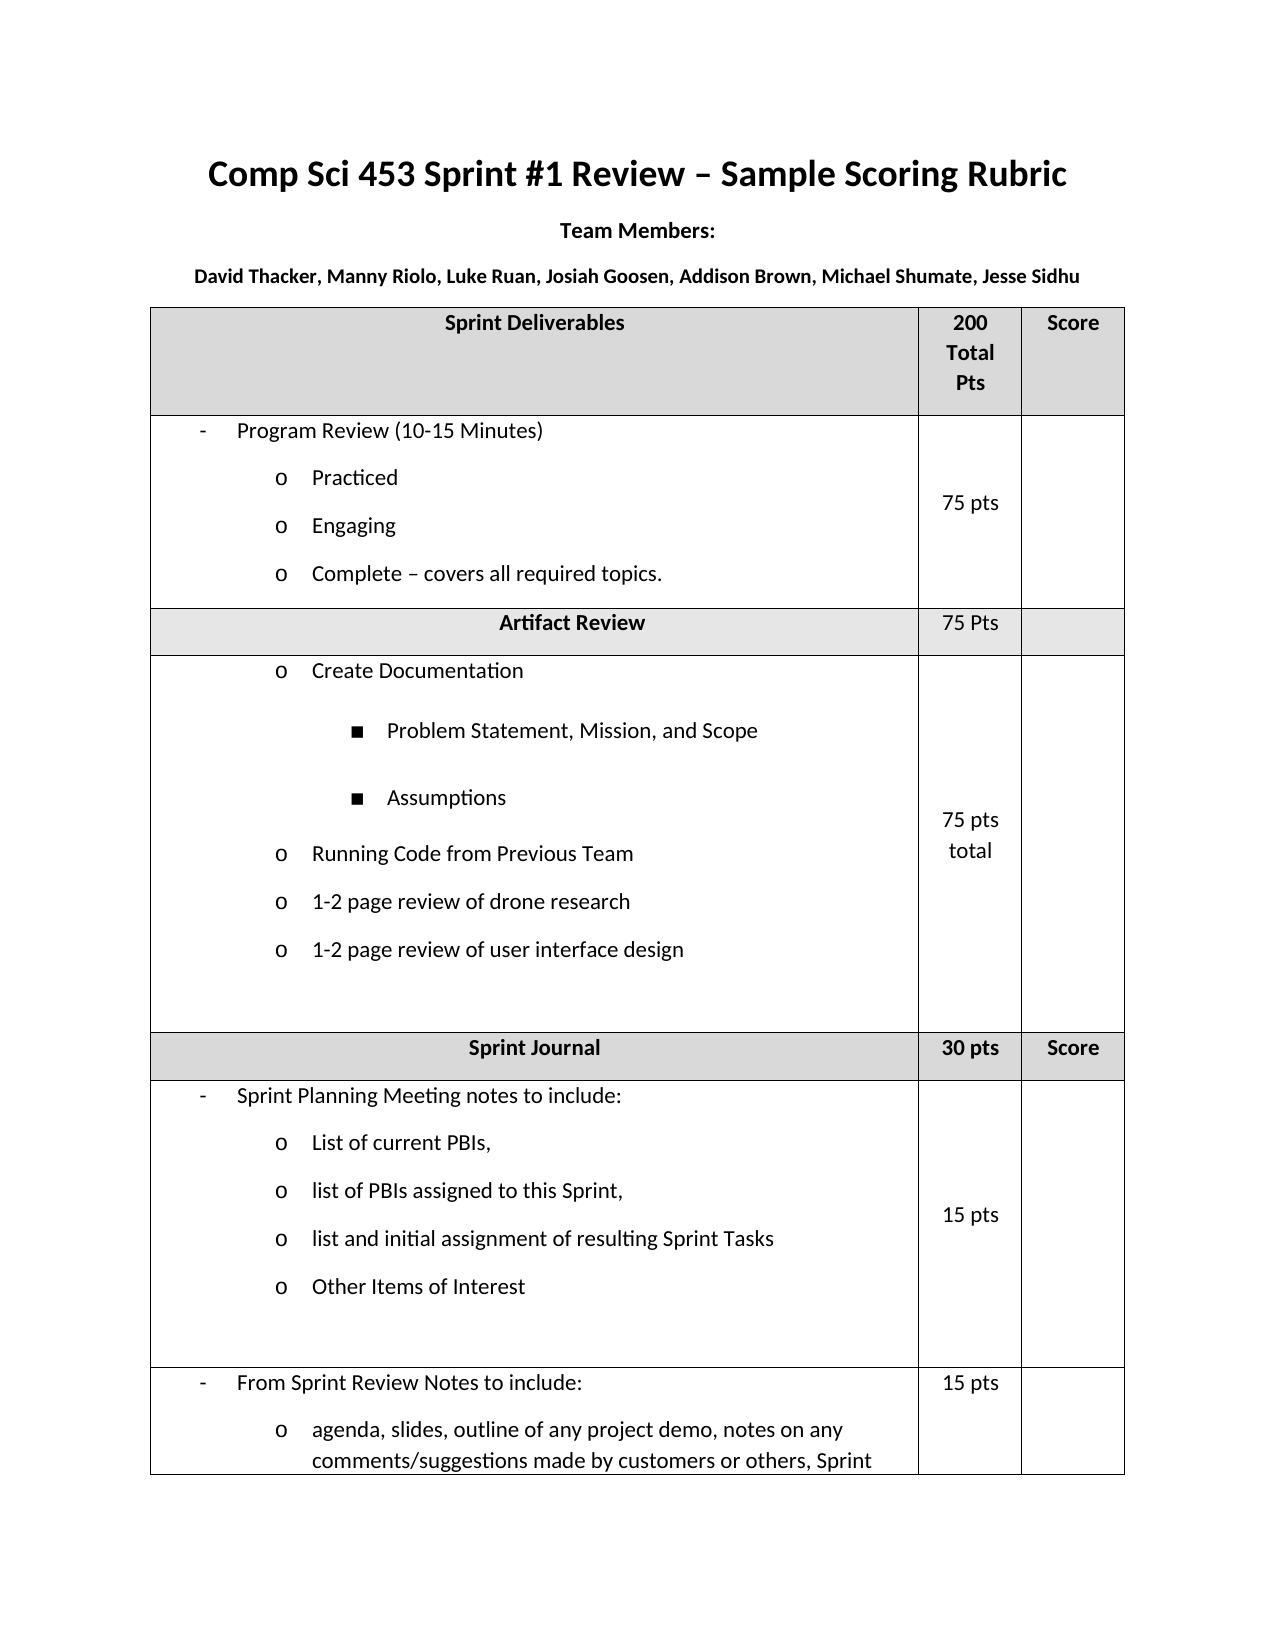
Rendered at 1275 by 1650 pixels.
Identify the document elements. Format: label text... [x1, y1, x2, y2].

table_header 200 Total Pts [919, 308, 1021, 415]
table_cell Program Review (10-15 Minutes) Practiced Engaging Complete – covers all required topics. [151, 416, 918, 607]
table_cell [1022, 656, 1124, 1032]
table_cell 75 pts total [919, 656, 1021, 1032]
table_cell 15 pts [919, 1081, 1021, 1367]
table_cell [1022, 416, 1124, 607]
table_cell [1022, 1368, 1124, 1474]
table_cell [1022, 609, 1124, 655]
table_header Sprint Deliverables [151, 308, 918, 415]
table_cell [1022, 1081, 1124, 1367]
table_cell 75 Pts [919, 609, 1021, 655]
table_cell Score [1022, 1033, 1124, 1080]
table_cell 75 pts [919, 416, 1021, 607]
table_header Score [1022, 308, 1124, 415]
table_cell 15 pts [919, 1368, 1021, 1474]
table_cell Sprint Planning Meeting notes to include: List of current PBIs, list of PBIs assigned to this Sprint, list and initial assignment of resulting Sprint Tasks Other Items of Interest [151, 1081, 918, 1367]
text David Thacker, Manny Riolo, Luke Ruan, Josiah Goosen, Addison Brown, Michael Shumate, Jesse Sidhu [150, 263, 1125, 288]
table_cell 30 pts [919, 1033, 1021, 1080]
table_cell Create Documentation Problem Statement, Mission, and Scope Assumptions Running Code from Previous Team 1-2 page review of drone research 1-2 page review of user interface design [151, 656, 918, 1032]
table_cell Artifact Review [151, 609, 918, 655]
table_cell Sprint Journal [151, 1033, 918, 1080]
text Team Members: [150, 216, 1125, 244]
text Comp Sci 453 Sprint #1 Review – Sample Scoring Rubric [150, 150, 1125, 196]
